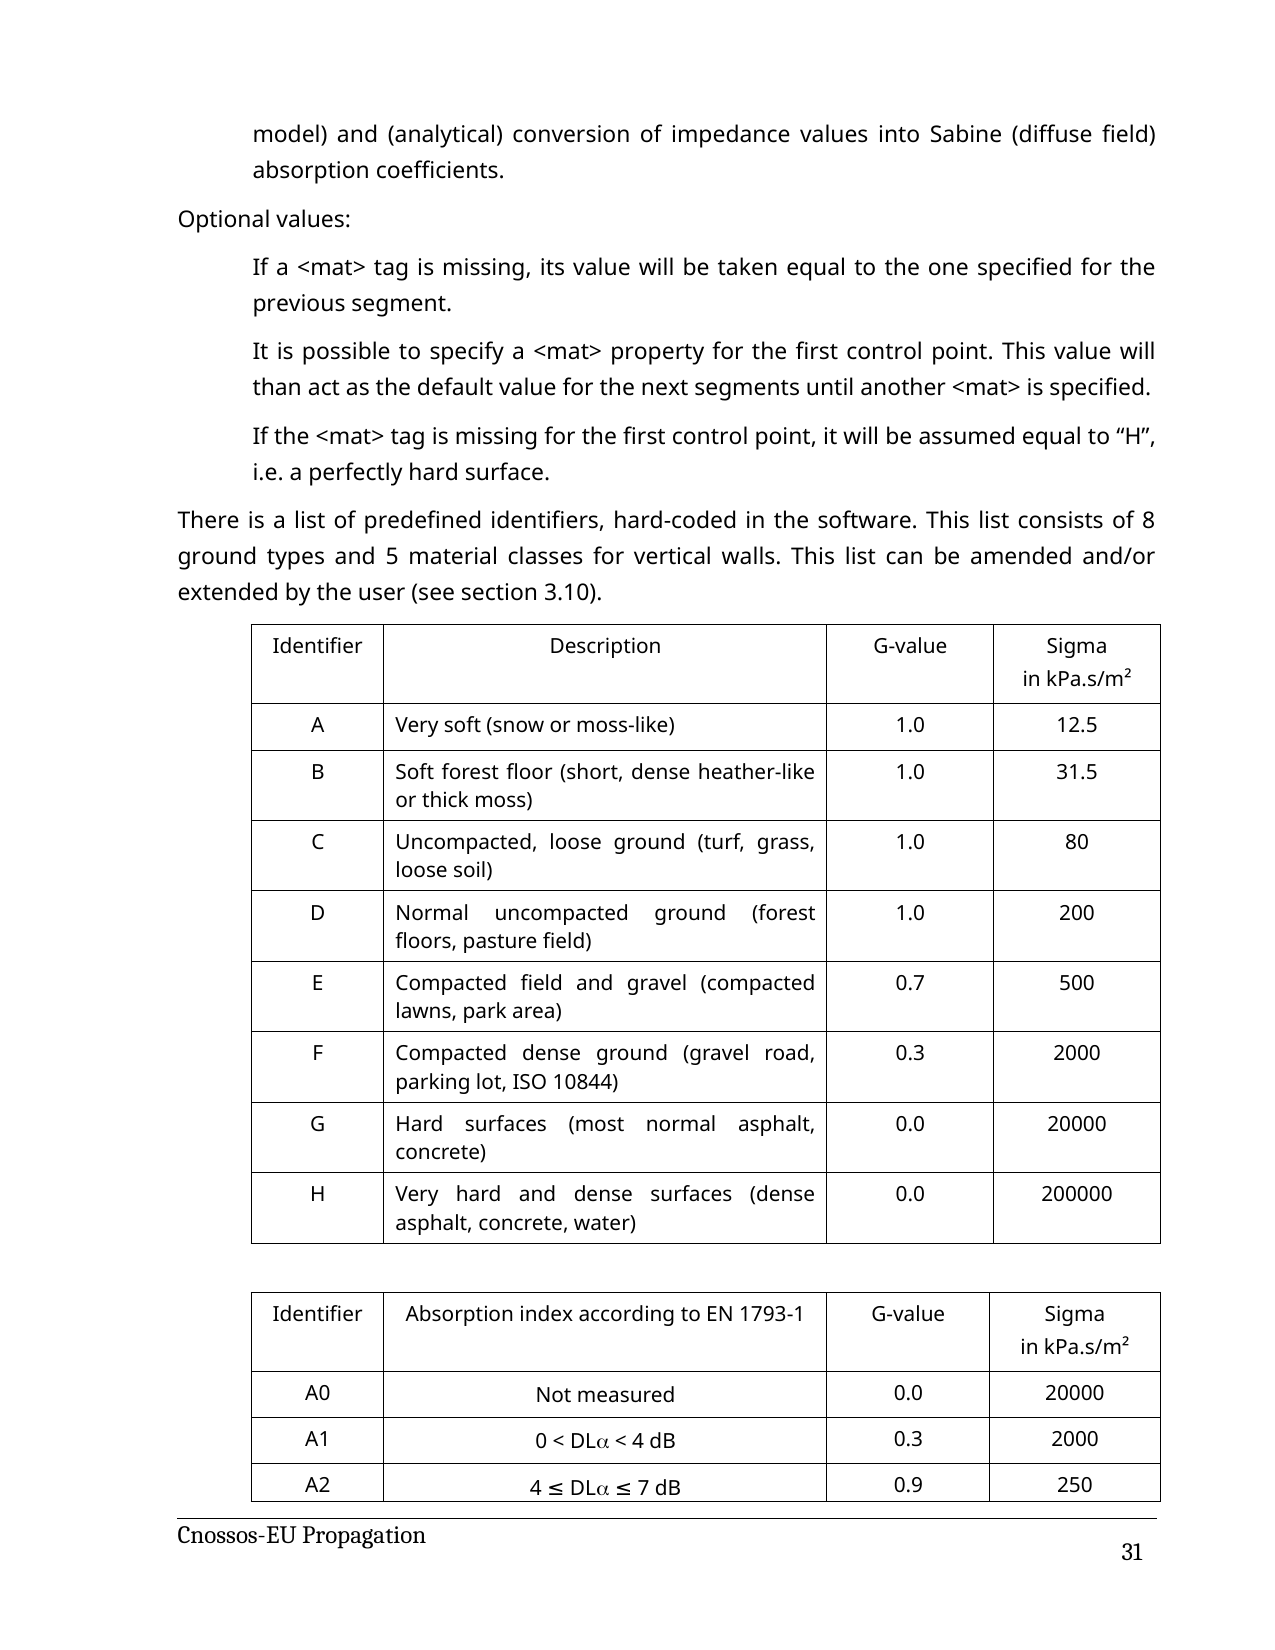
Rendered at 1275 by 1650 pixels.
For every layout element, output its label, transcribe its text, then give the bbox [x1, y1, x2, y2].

table_cell E [252, 962, 383, 1031]
table_cell Soft forest floor (short, dense heather-like or thick moss) [384, 751, 826, 820]
table_cell F [252, 1032, 383, 1102]
text It is possible to specify a <mat> property for the first control point. This value will than act as the default value for the next segments until another <mat> is specified. [252, 335, 1157, 402]
table_cell 80 [994, 821, 1160, 890]
table_cell 1.0 [827, 704, 993, 749]
table_cell Compacted field and gravel (compacted lawns, park area) [384, 962, 826, 1031]
table_header Identifier [252, 625, 383, 703]
table_cell Not measured [384, 1372, 826, 1417]
table_cell 200 [994, 891, 1160, 961]
table_cell A2 [252, 1464, 383, 1501]
table_cell 0.3 [827, 1418, 989, 1463]
table_cell 31.5 [994, 751, 1160, 820]
table_cell 0 < DL < 4 dB [384, 1418, 826, 1463]
table_header Description [384, 625, 826, 703]
table_cell 0.0 [827, 1173, 993, 1242]
table_cell 0.9 [827, 1464, 989, 1501]
table_header Identifier [252, 1293, 383, 1371]
text There is a list of predefined identifiers, hard-coded in the software. This list consists of 8 ground types and 5 material classes for vertical walls. This list can be amended and/or extended by the user (see section 3.10). [177, 504, 1157, 607]
table_header Sigma in kPa.s/m² [994, 625, 1160, 703]
table_cell Compacted dense ground (gravel road, parking lot, ISO 10844) [384, 1032, 826, 1102]
text If a <mat> tag is missing, its value will be taken equal to the one specified for the previous segment. [252, 251, 1157, 318]
text Optional values: [177, 202, 1157, 234]
table_header Sigma in kPa.s/m² [990, 1293, 1160, 1371]
table_cell 0.0 [827, 1372, 989, 1417]
table_cell 200000 [994, 1173, 1160, 1242]
table_cell B [252, 751, 383, 820]
table_cell Uncompacted, loose ground (turf, grass, loose soil) [384, 821, 826, 890]
table_cell 0.7 [827, 962, 993, 1031]
table_cell 12.5 [994, 704, 1160, 749]
table_cell Very hard and dense surfaces (dense asphalt, concrete, water) [384, 1173, 826, 1242]
table_cell H [252, 1173, 383, 1242]
table_cell G [252, 1103, 383, 1172]
table_cell 2000 [994, 1032, 1160, 1102]
table_cell Very soft (snow or moss-like) [384, 704, 826, 749]
table_cell 1.0 [827, 751, 993, 820]
table_cell D [252, 891, 383, 961]
table_cell A [252, 704, 383, 749]
table_cell Hard surfaces (most normal asphalt, concrete) [384, 1103, 826, 1172]
table_cell 0.3 [827, 1032, 993, 1102]
table_header G-value [827, 1293, 989, 1371]
table_cell 1.0 [827, 891, 993, 961]
table_cell 20000 [994, 1103, 1160, 1172]
table_cell Normal uncompacted ground (forest floors, pasture field) [384, 891, 826, 961]
table_cell 4 ≤ DL ≤ 7 dB [384, 1464, 826, 1501]
table_cell A0 [252, 1372, 383, 1417]
table_cell 500 [994, 962, 1160, 1031]
table_cell 250 [990, 1464, 1160, 1501]
table_header Absorption index according to EN 1793-1 [384, 1293, 826, 1371]
table_cell A1 [252, 1418, 383, 1463]
table_cell 1.0 [827, 821, 993, 890]
table_cell 20000 [990, 1372, 1160, 1417]
table_cell 0.0 [827, 1103, 993, 1172]
table_cell C [252, 821, 383, 890]
text If the <mat> tag is missing for the first control point, it will be assumed equal to “H”, i.e. a perfectly hard surface. [252, 420, 1157, 487]
table_cell 2000 [990, 1418, 1160, 1463]
table_header G-value [827, 625, 993, 703]
